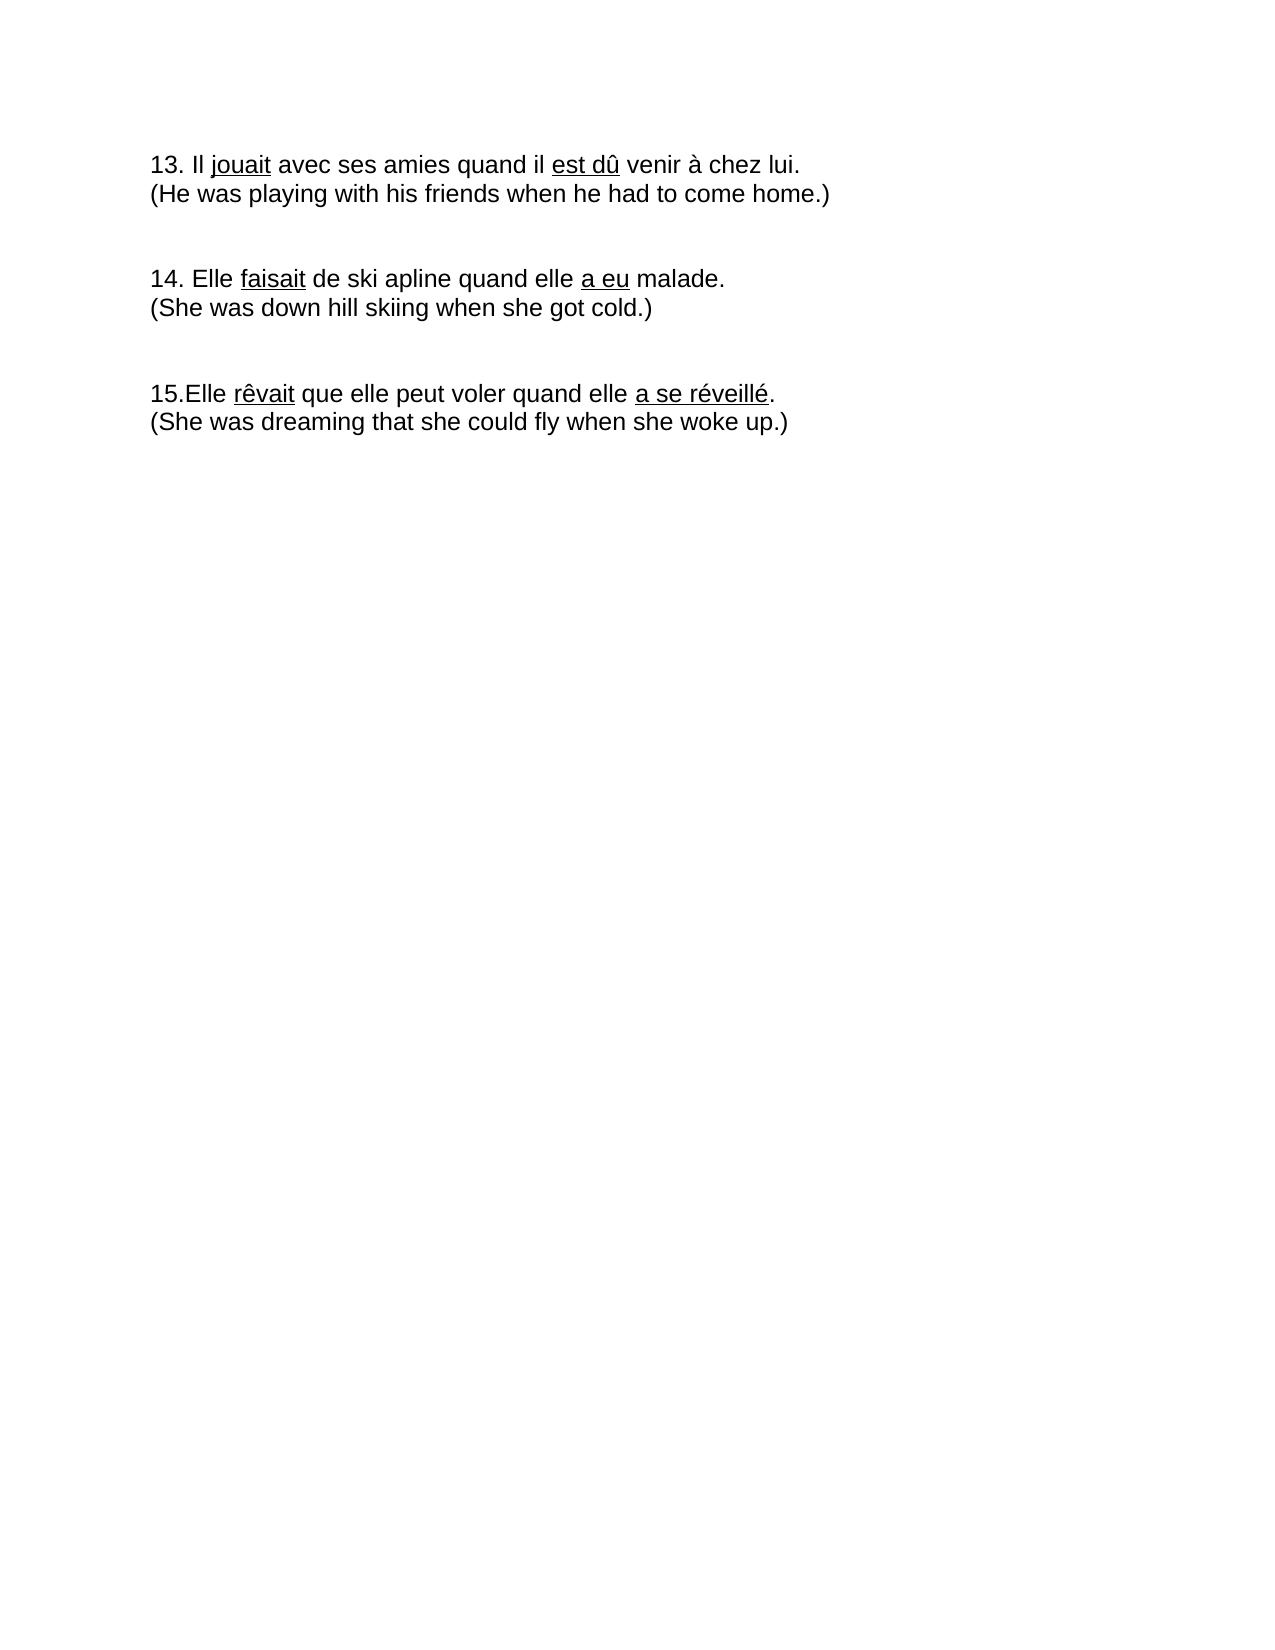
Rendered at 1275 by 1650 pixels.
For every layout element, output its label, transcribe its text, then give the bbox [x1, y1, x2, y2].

text (She was down hill skiing when she got cold.) [150, 293, 1125, 322]
text (He was playing with his friends when he had to come home.) [150, 179, 1125, 207]
text (She was dreaming that she could fly when she woke up.) [150, 407, 1125, 436]
text 15.Elle rêvait que elle peut voler quand elle a se réveillé. [150, 378, 1125, 407]
text 13. Il jouait avec ses amies quand il est dû venir à chez lui. [150, 150, 1125, 179]
text 14. Elle faisait de ski apline quand elle a eu malade. [150, 264, 1125, 293]
